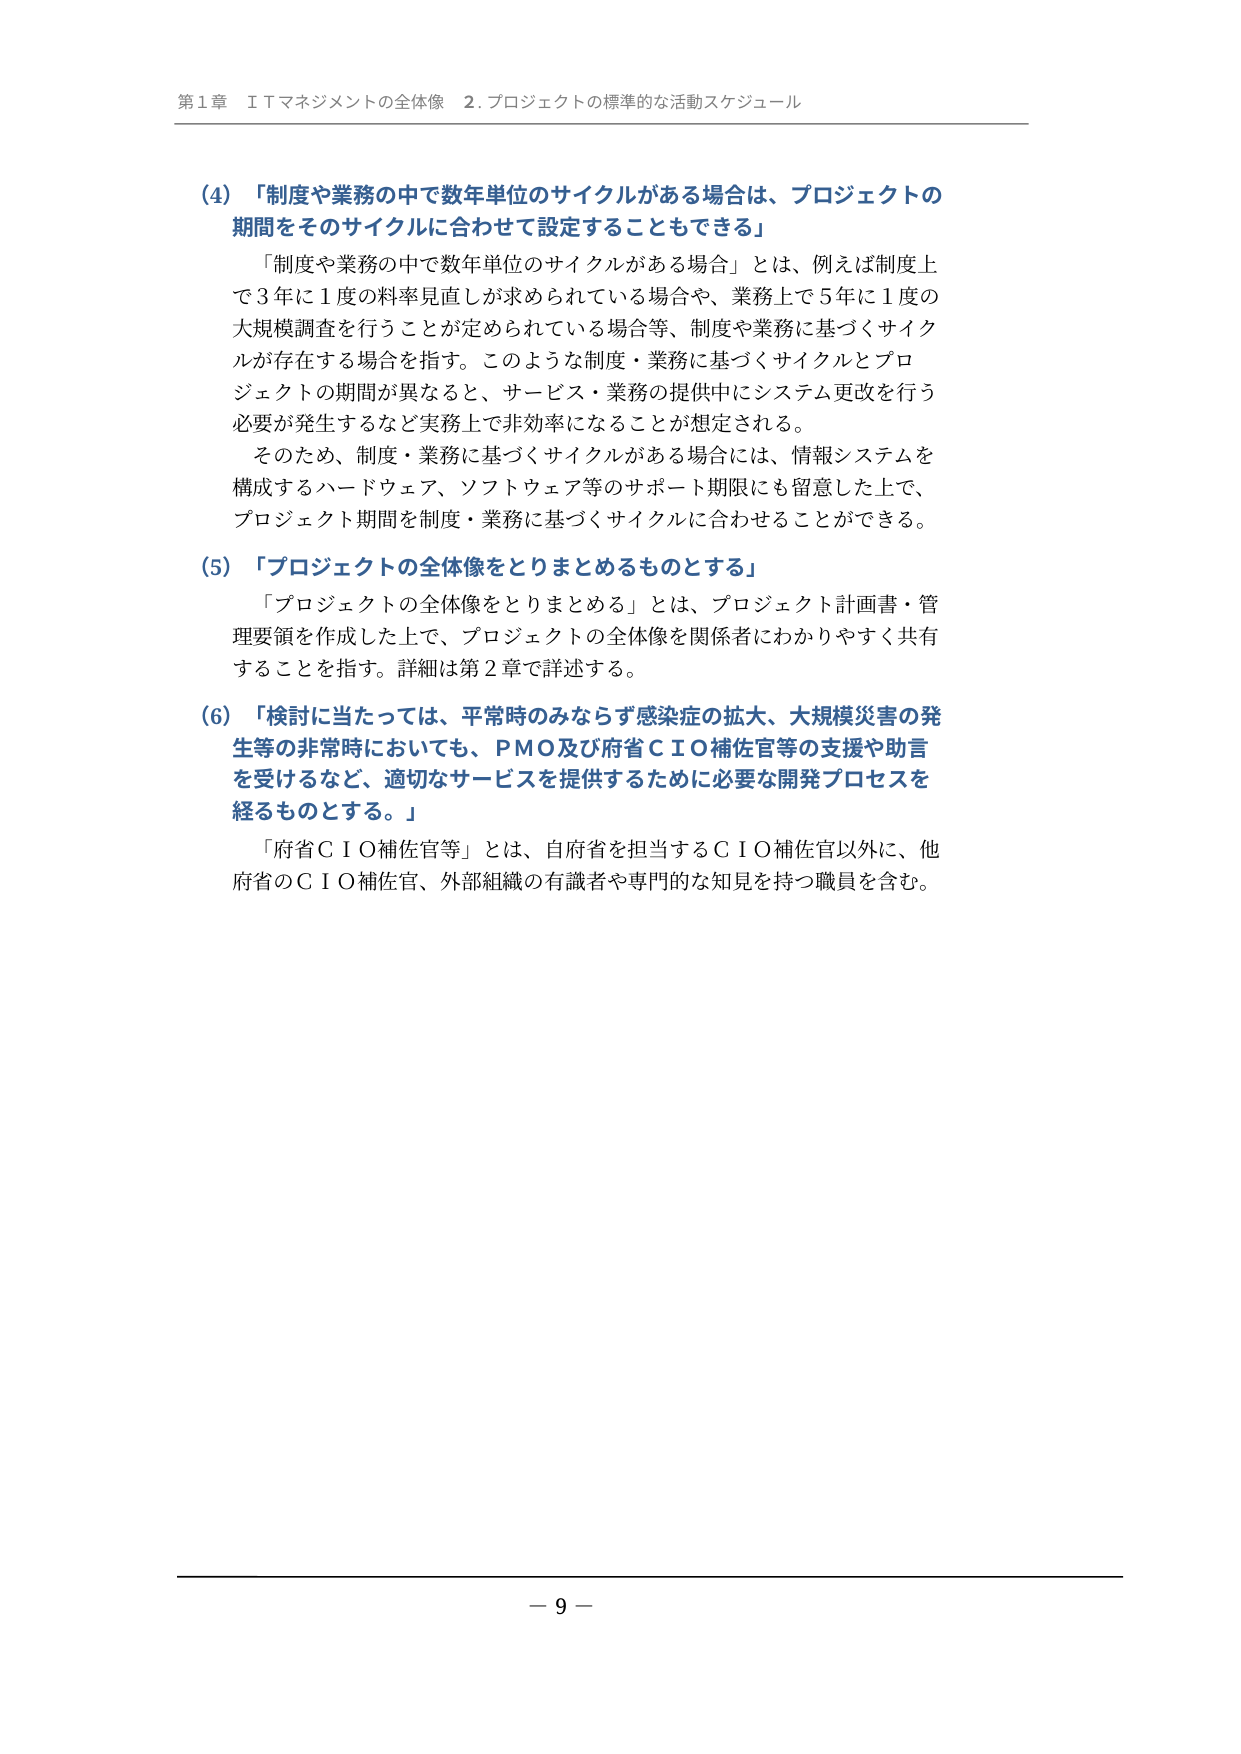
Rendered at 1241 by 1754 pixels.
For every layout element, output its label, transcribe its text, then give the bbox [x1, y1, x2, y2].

text そのため、制度・業務に基づくサイクルがある場合には、情報システムを構成するハードウェア、ソフトウェア等のサポート期限にも留意した上で、プロジェクト期間を制度・業務に基づくサイクルに合わせることができる。 [232, 438, 945, 534]
subtitle 「プロジェクトの全体像をとりまとめるものとする」 [188, 550, 945, 581]
text 「制度や業務の中で数年単位のサイクルがある場合」とは、例えば制度上で３年に１度の料率見直しが求められている場合や、業務上で５年に１度の大規模調査を行うことが定められている場合等、制度や業務に基づくサイクルが存在する場合を指す。このような制度・業務に基づくサイクルとプロジェクトの期間が異なると、サービス・業務の提供中にシステム更改を行う必要が発生するなど実務上で非効率になることが想定される。 [232, 248, 945, 438]
subtitle 「検討に当たっては、平常時のみならず感染症の拡大、大規模災害の発生等の非常時においても、ＰＭＯ及び府省ＣＩＯ補佐官等の支援や助言を受けるなど、適切なサービスを提供するために必要な開発プロセスを経るものとする。」 [188, 699, 945, 826]
text 「府省ＣＩＯ補佐官等」とは、自府省を担当するＣＩＯ補佐官以外に、他府省のＣＩＯ補佐官、外部組織の有識者や専門的な知見を持つ職員を含む。 [232, 832, 945, 896]
subtitle 「制度や業務の中で数年単位のサイクルがある場合は、プロジェクトの期間をそのサイクルに合わせて設定することもできる」 [188, 178, 945, 242]
text 「プロジェクトの全体像をとりまとめる」とは、プロジェクト計画書・管理要領を作成した上で、プロジェクトの全体像を関係者にわかりやすく共有することを指す。詳細は第２章で詳述する。 [232, 588, 945, 683]
